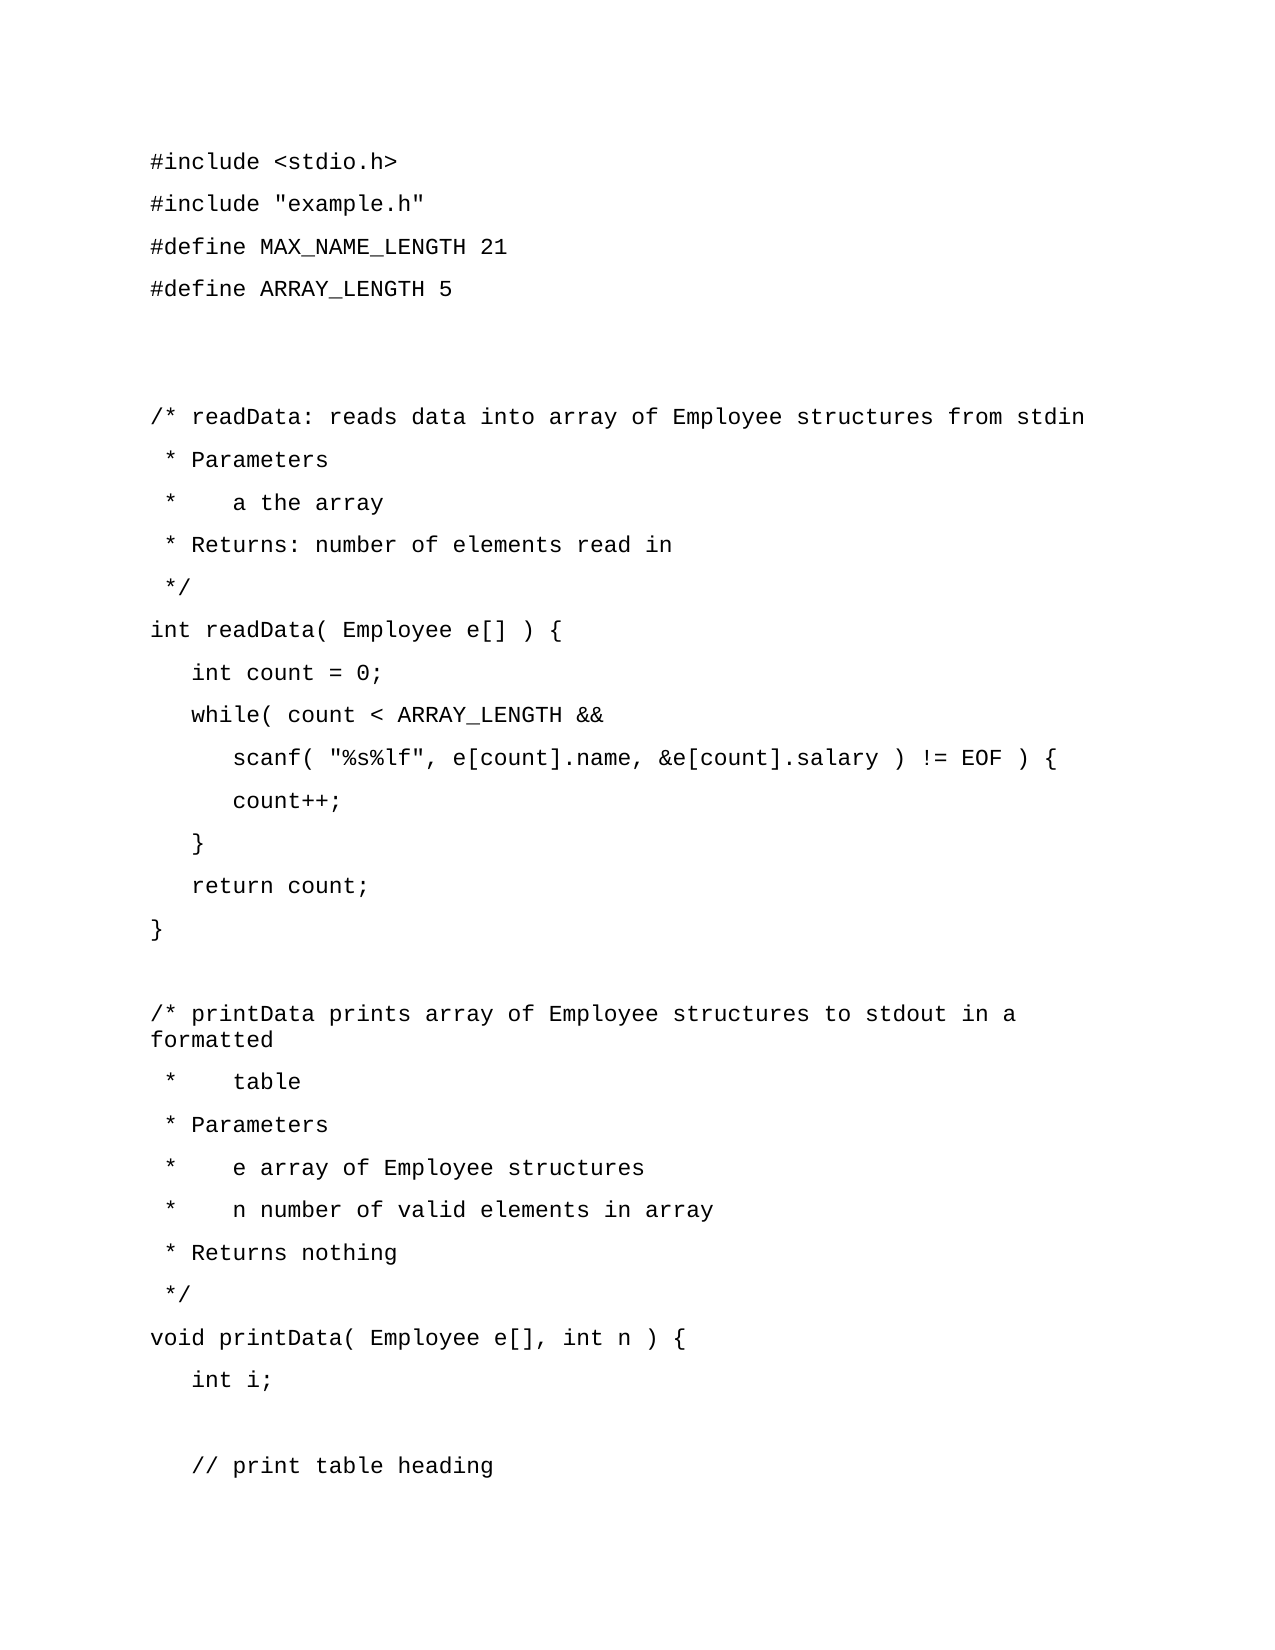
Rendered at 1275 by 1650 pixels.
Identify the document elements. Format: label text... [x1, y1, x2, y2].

text * Parameters [150, 1113, 1125, 1139]
text #include <stdio.h> [150, 150, 1125, 176]
text * Parameters [150, 448, 1125, 474]
text * a the array [150, 491, 1125, 517]
text void printData( Employee e[], int n ) { [150, 1326, 1125, 1352]
text */ [150, 576, 1125, 602]
text /* printData prints array of Employee structures to stdout in a formatted [150, 1002, 1125, 1054]
text * Returns nothing [150, 1241, 1125, 1267]
text int count = 0; [150, 661, 1125, 687]
text * e array of Employee structures [150, 1156, 1125, 1182]
text #define MAX_NAME_LENGTH 21 [150, 235, 1125, 261]
text scanf( "%s%lf", e[count].name, &e[count].salary ) != EOF ) { [150, 746, 1125, 772]
text int readData( Employee e[] ) { [150, 619, 1125, 644]
text count++; [150, 789, 1125, 815]
text // print table heading [150, 1454, 1125, 1480]
text /* readData: reads data into array of Employee structures from stdin [150, 406, 1125, 432]
text while( count < ARRAY_LENGTH && [150, 704, 1125, 730]
text } [150, 832, 1125, 858]
text * n number of valid elements in array [150, 1198, 1125, 1224]
text #define ARRAY_LENGTH 5 [150, 278, 1125, 304]
text #include "example.h" [150, 193, 1125, 218]
text } [150, 917, 1125, 943]
text * Returns: number of elements read in [150, 533, 1125, 559]
text */ [150, 1284, 1125, 1309]
text return count; [150, 874, 1125, 900]
text int i; [150, 1369, 1125, 1395]
text * table [150, 1071, 1125, 1097]
